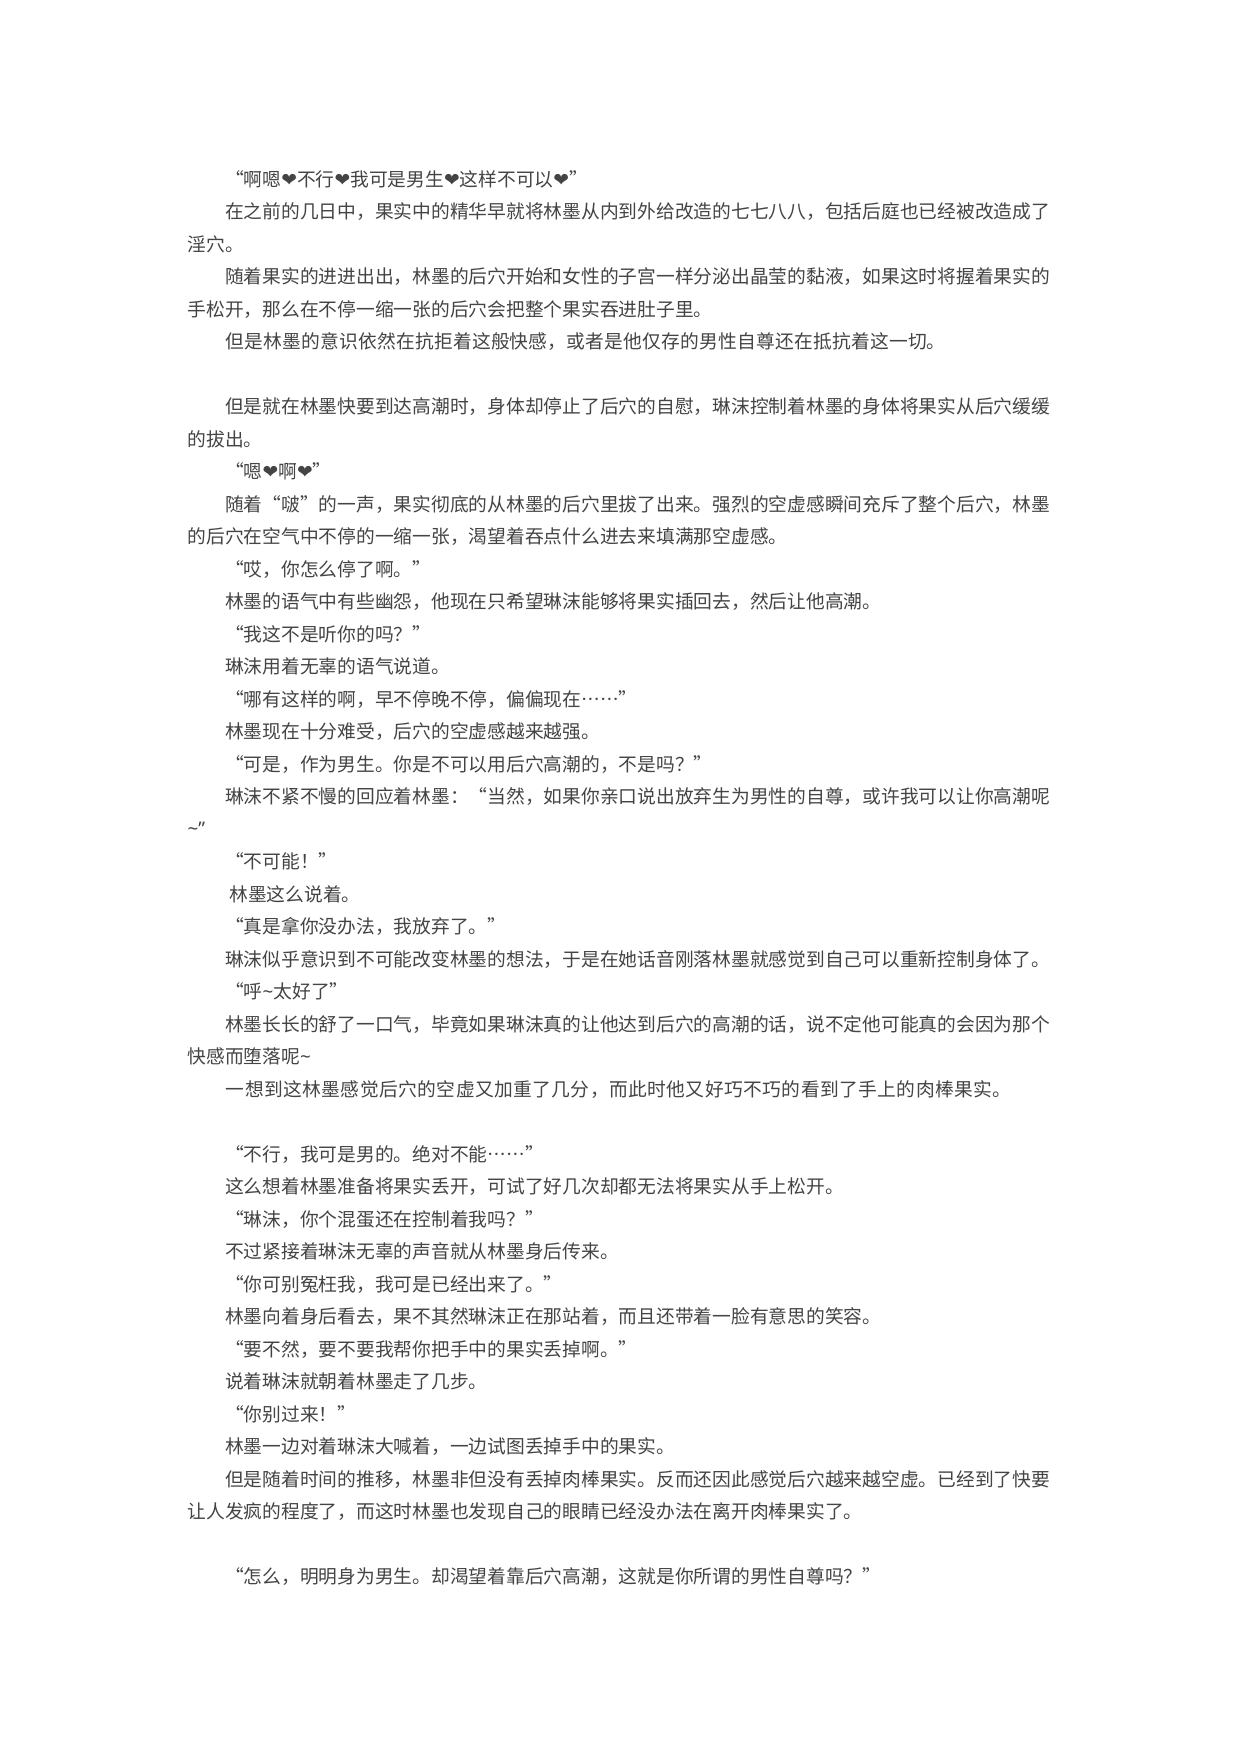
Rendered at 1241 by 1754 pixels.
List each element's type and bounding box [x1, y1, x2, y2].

text [187, 162, 1053, 1592]
